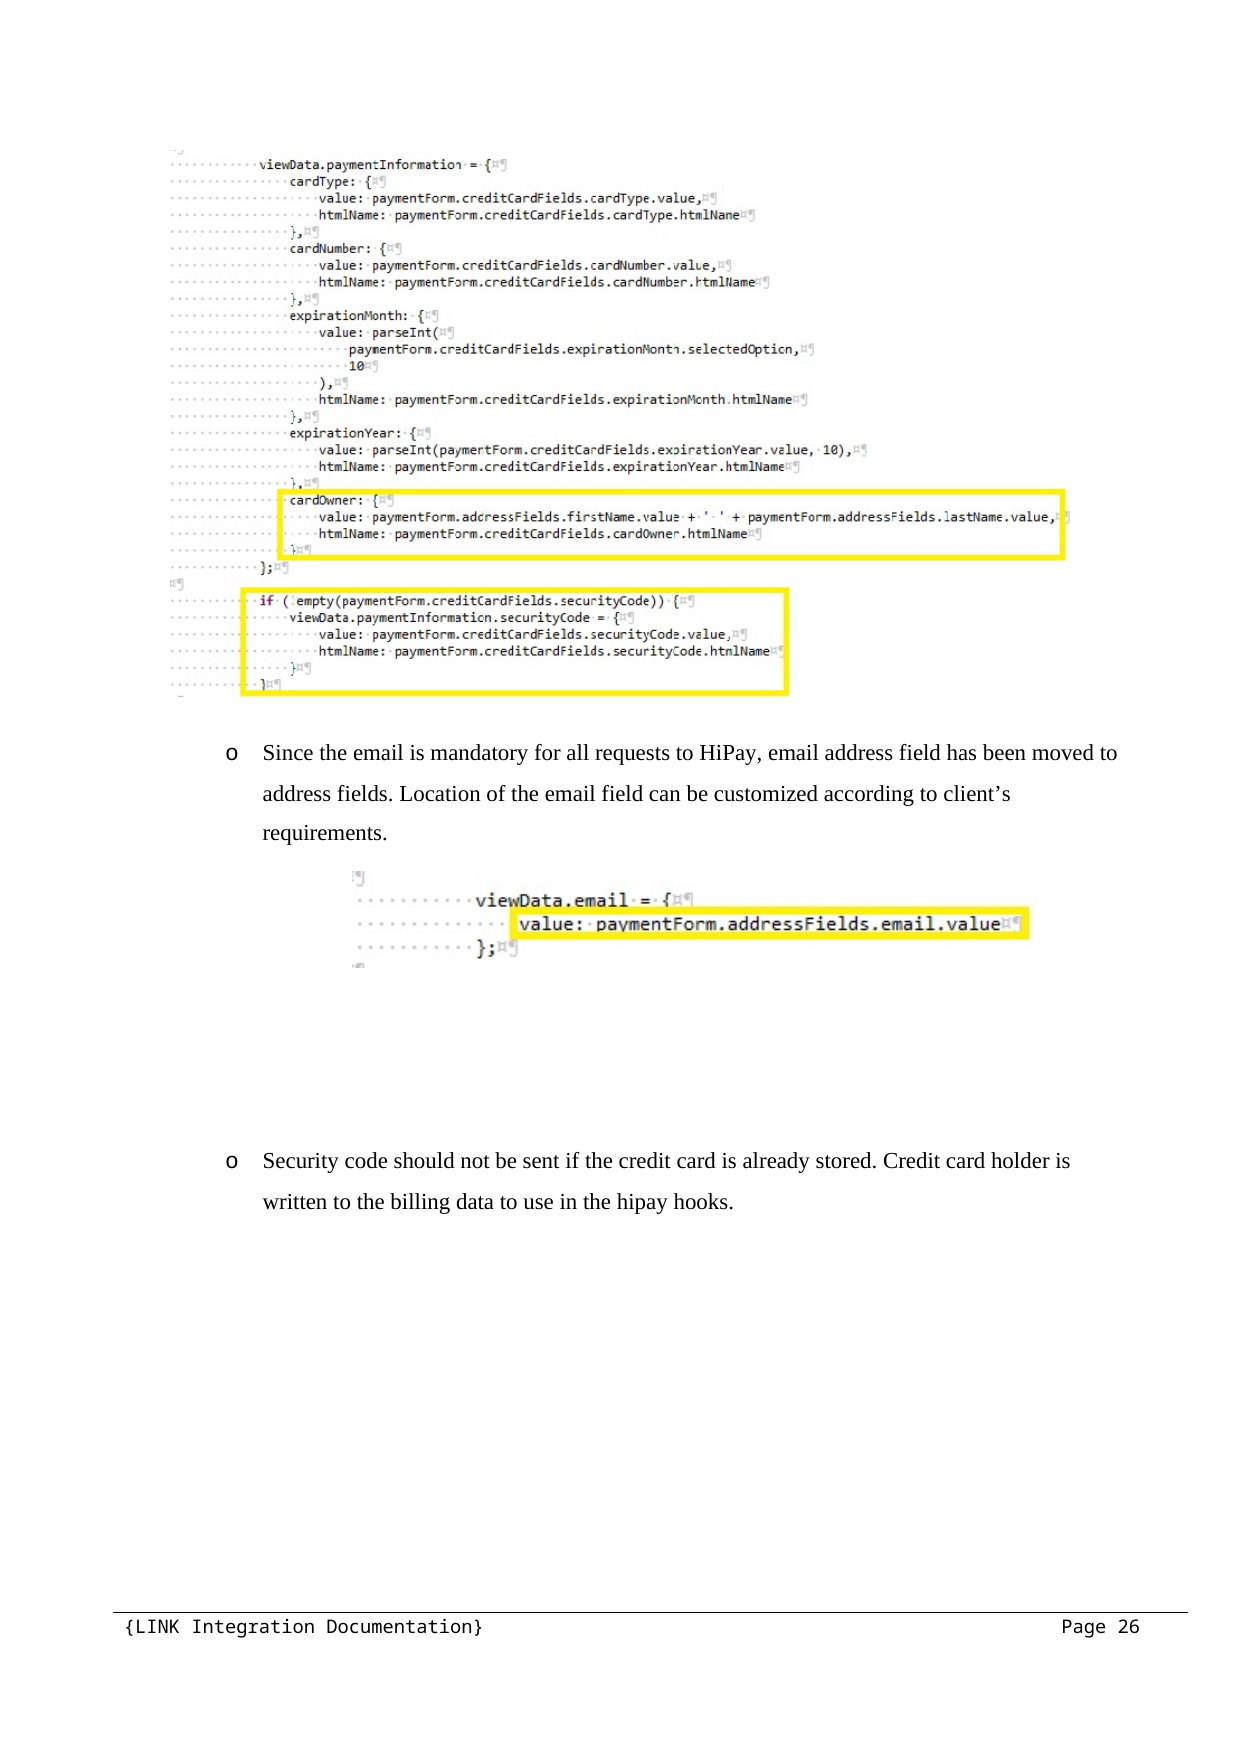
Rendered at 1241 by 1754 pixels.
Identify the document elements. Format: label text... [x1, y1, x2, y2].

list Security code should not be sent if the credit card is already stored. Credit card holder is written to the billing data to use in the hipay hooks. [225, 1147, 1128, 1215]
list Since the email is mandatory for all requests to HiPay, email address field has been moved to address fields. Location of the email field can be customized according to client’s requirements. [225, 738, 1128, 846]
picture [170, 150, 1071, 697]
picture [352, 871, 1039, 968]
